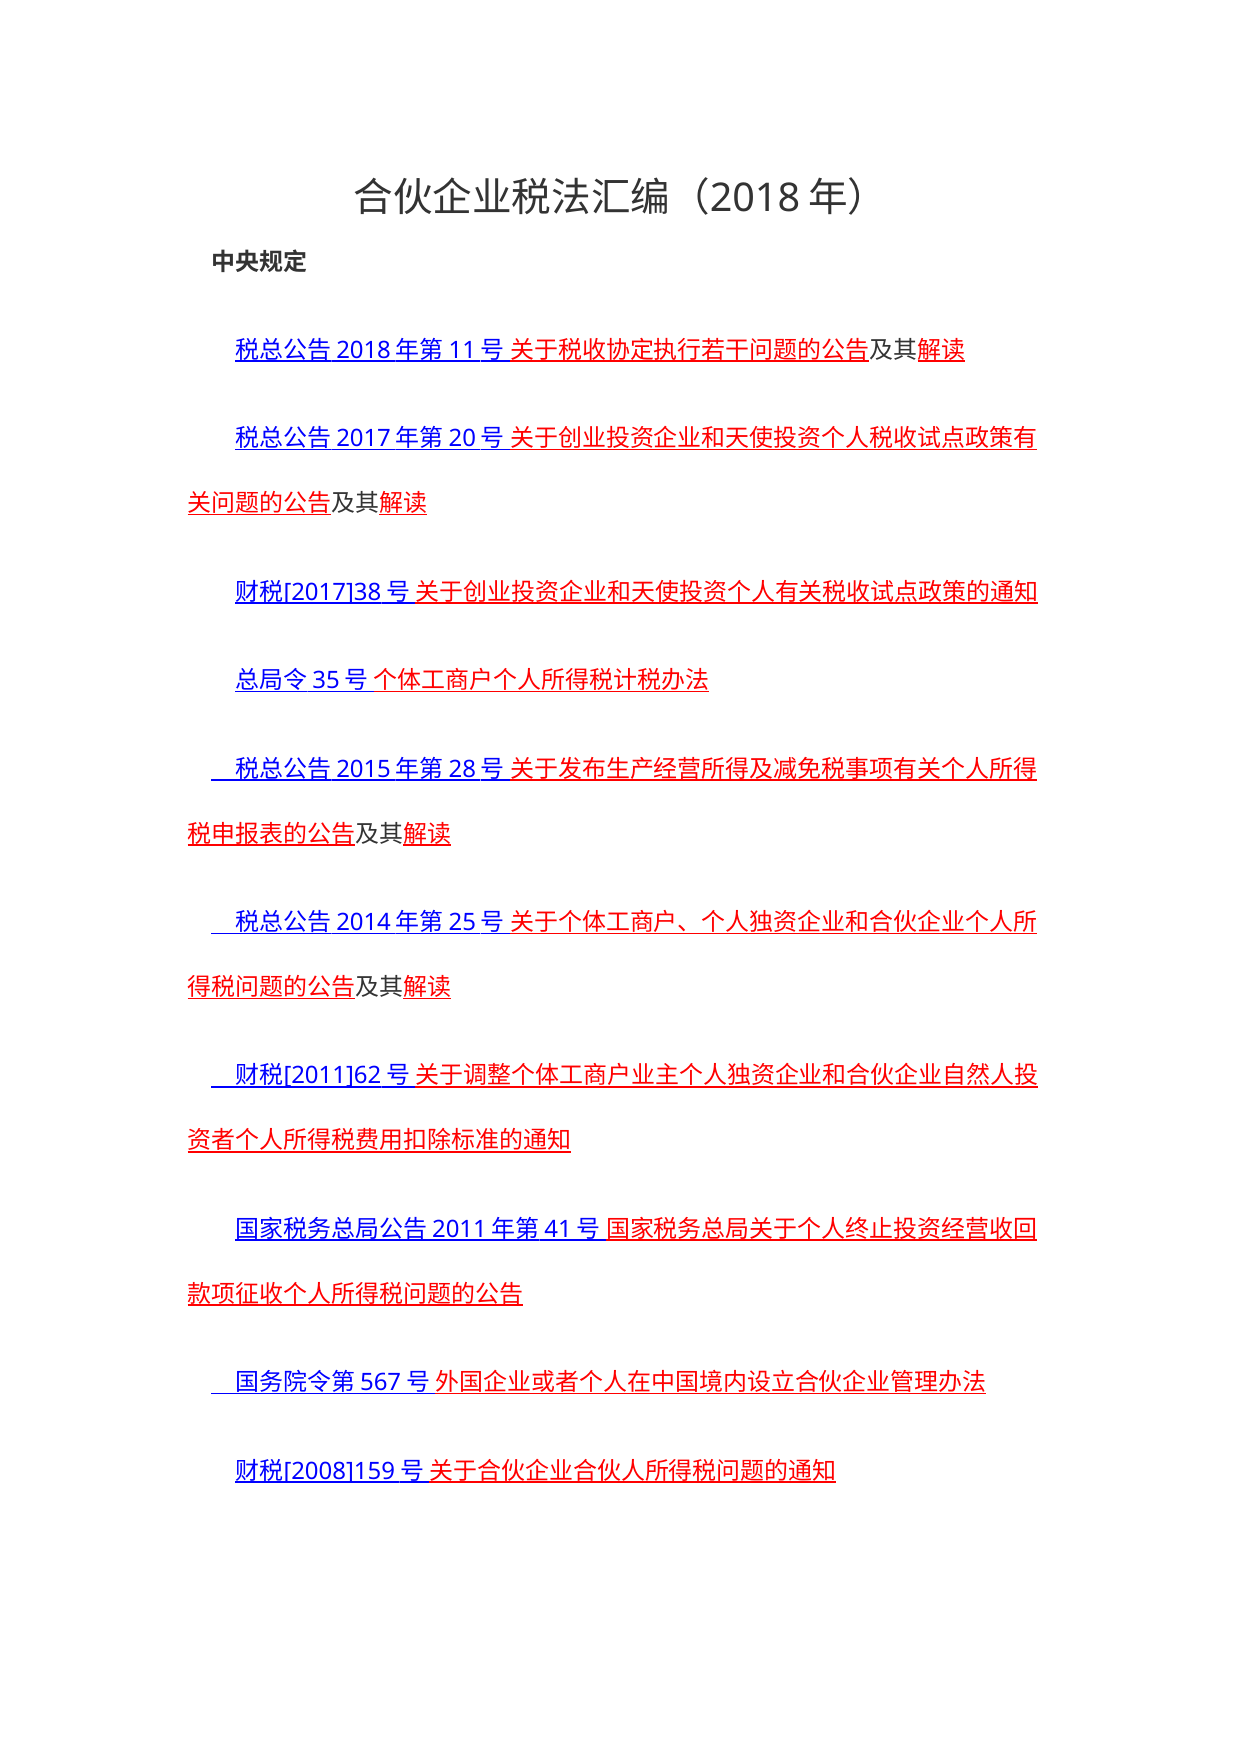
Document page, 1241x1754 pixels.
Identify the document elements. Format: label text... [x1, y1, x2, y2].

text 税总公告2014年第25号 关于个体工商户、个人独资企业和合伙企业个人所得税问题的公告及其解读 [187, 888, 1053, 1018]
text 国家税务总局公告2011年第41号 国家税务总局关于个人终止投资经营收回款项征收个人所得税问题的公告 [187, 1194, 1053, 1324]
text 中央规定 [187, 227, 1053, 292]
text 总局令35号 个体工商户个人所得税计税办法 [187, 646, 1053, 711]
text 财税[2017]38号 关于创业投资企业和天使投资个人有关税收试点政策的通知 [187, 557, 1053, 622]
text 财税[2011]62号 关于调整个体工商户业主个人独资企业和合伙企业自然人投资者个人所得税费用扣除标准的通知 [187, 1041, 1053, 1171]
text 税总公告2017年第20号 关于创业投资企业和天使投资个人税收试点政策有关问题的公告及其解读 [187, 404, 1053, 534]
text 税总公告2015年第28号 关于发布生产经营所得及减免税事项有关个人所得税申报表的公告及其解读 [187, 734, 1053, 864]
text 合伙企业税法汇编（2018年） [187, 162, 1053, 227]
text 税总公告2018年第11号 关于税收协定执行若干问题的公告及其解读 [187, 315, 1053, 380]
text 国务院令第567号 外国企业或者个人在中国境内设立合伙企业管理办法 [187, 1348, 1053, 1413]
text 财税[2008]159号 关于合伙企业合伙人所得税问题的通知 [187, 1436, 1053, 1501]
